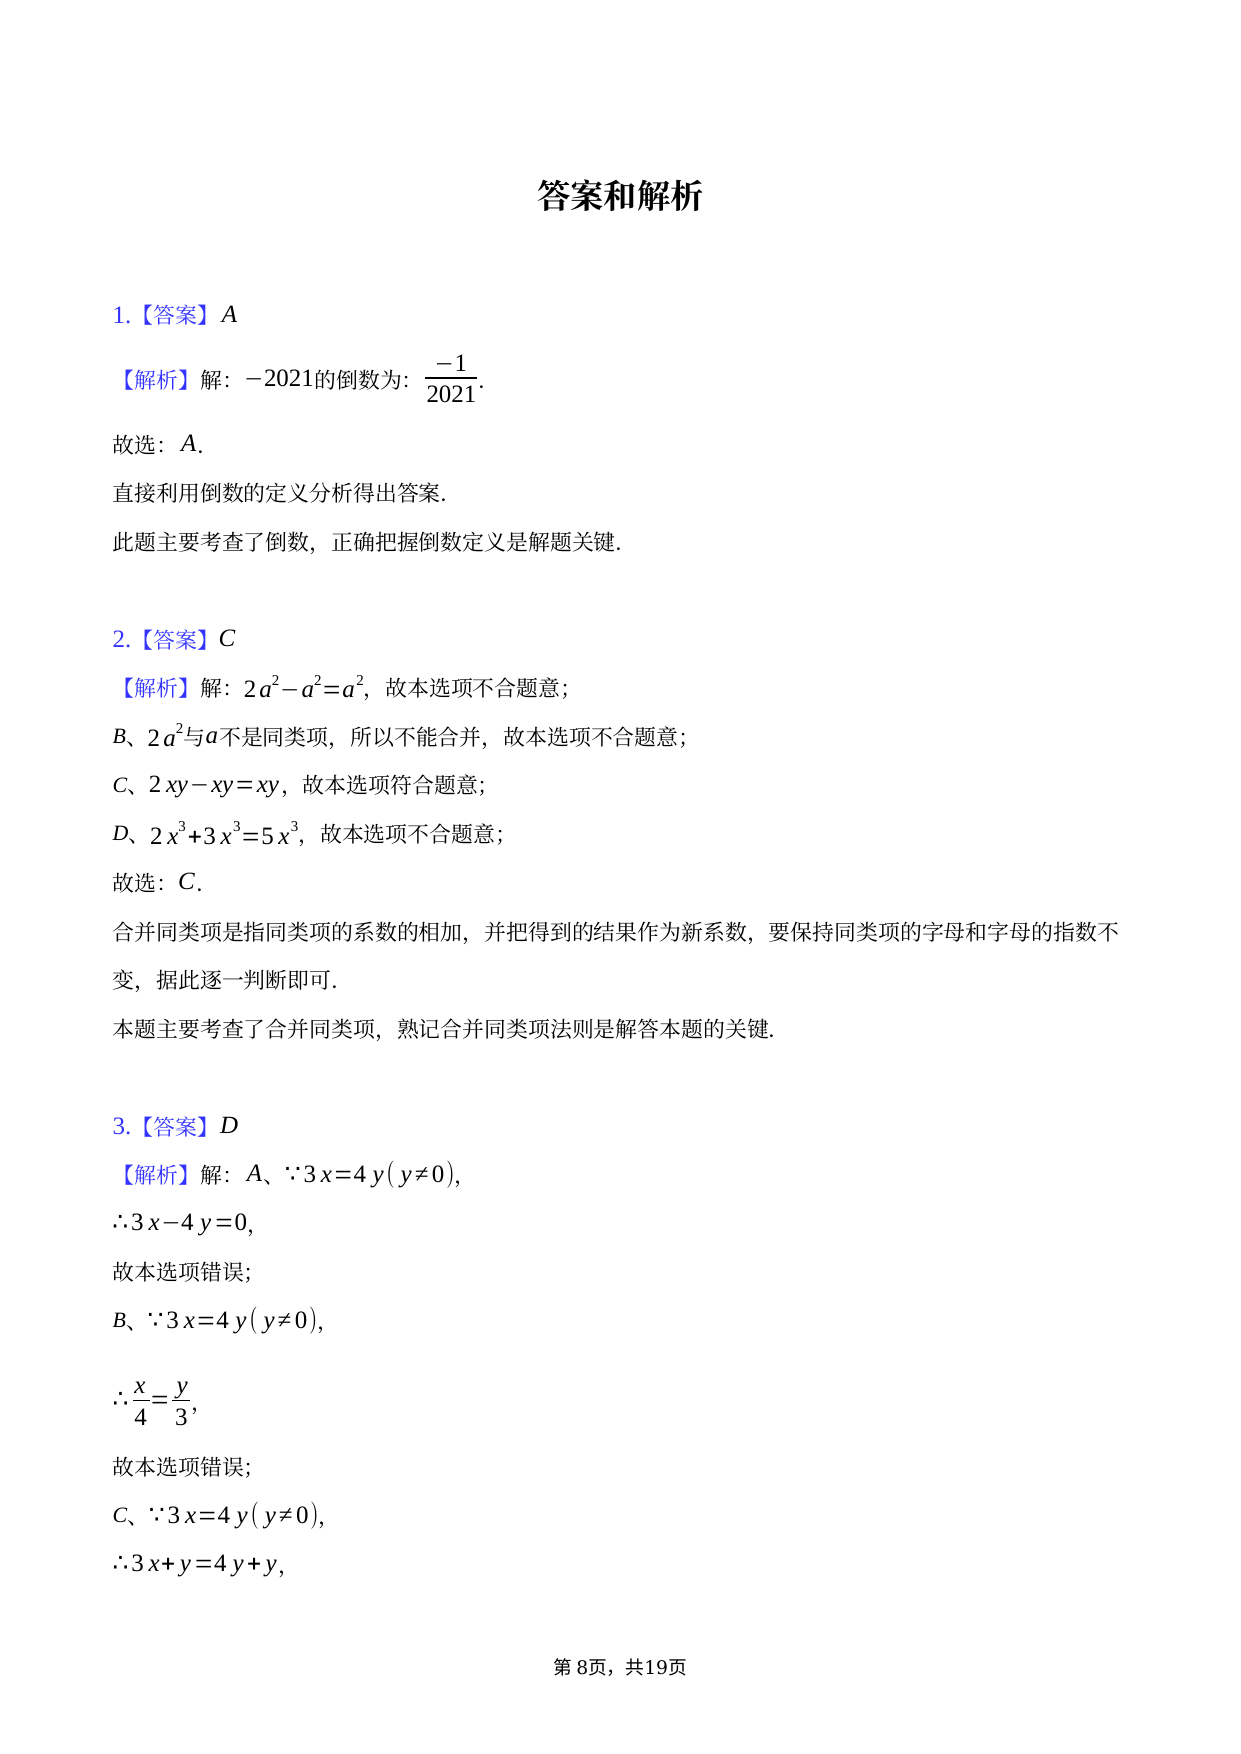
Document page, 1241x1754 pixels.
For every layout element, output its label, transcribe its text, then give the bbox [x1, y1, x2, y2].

text 1.【答案】 [112, 298, 1128, 330]
text 3.【答案】 [112, 1109, 1128, 1142]
text 答案和解析 [112, 162, 1128, 227]
text 【解析】解：，故本选项不合题意； B、与不是同类项，所以不能合并，故本选项不合题意； C、，故本选项符合题意； D、，故本选项不合题意； 故选：． 合并同类项是指同类项的系数的相加，并把得到的结果作为新系数，要保持同类项的字母和字母的指数不变，据此逐一判断即可． 本题主要考查了合并同类项，熟记合并同类项法则是解答本题的关键． [112, 671, 1128, 1093]
text 2.【答案】 [112, 622, 1128, 655]
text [112, 1157, 1128, 1580]
text 【解析】解：的倒数为：． 故选：． 直接利用倒数的定义分析得出答案． 此题主要考查了倒数，正确把握倒数定义是解题关键． [112, 346, 1128, 606]
